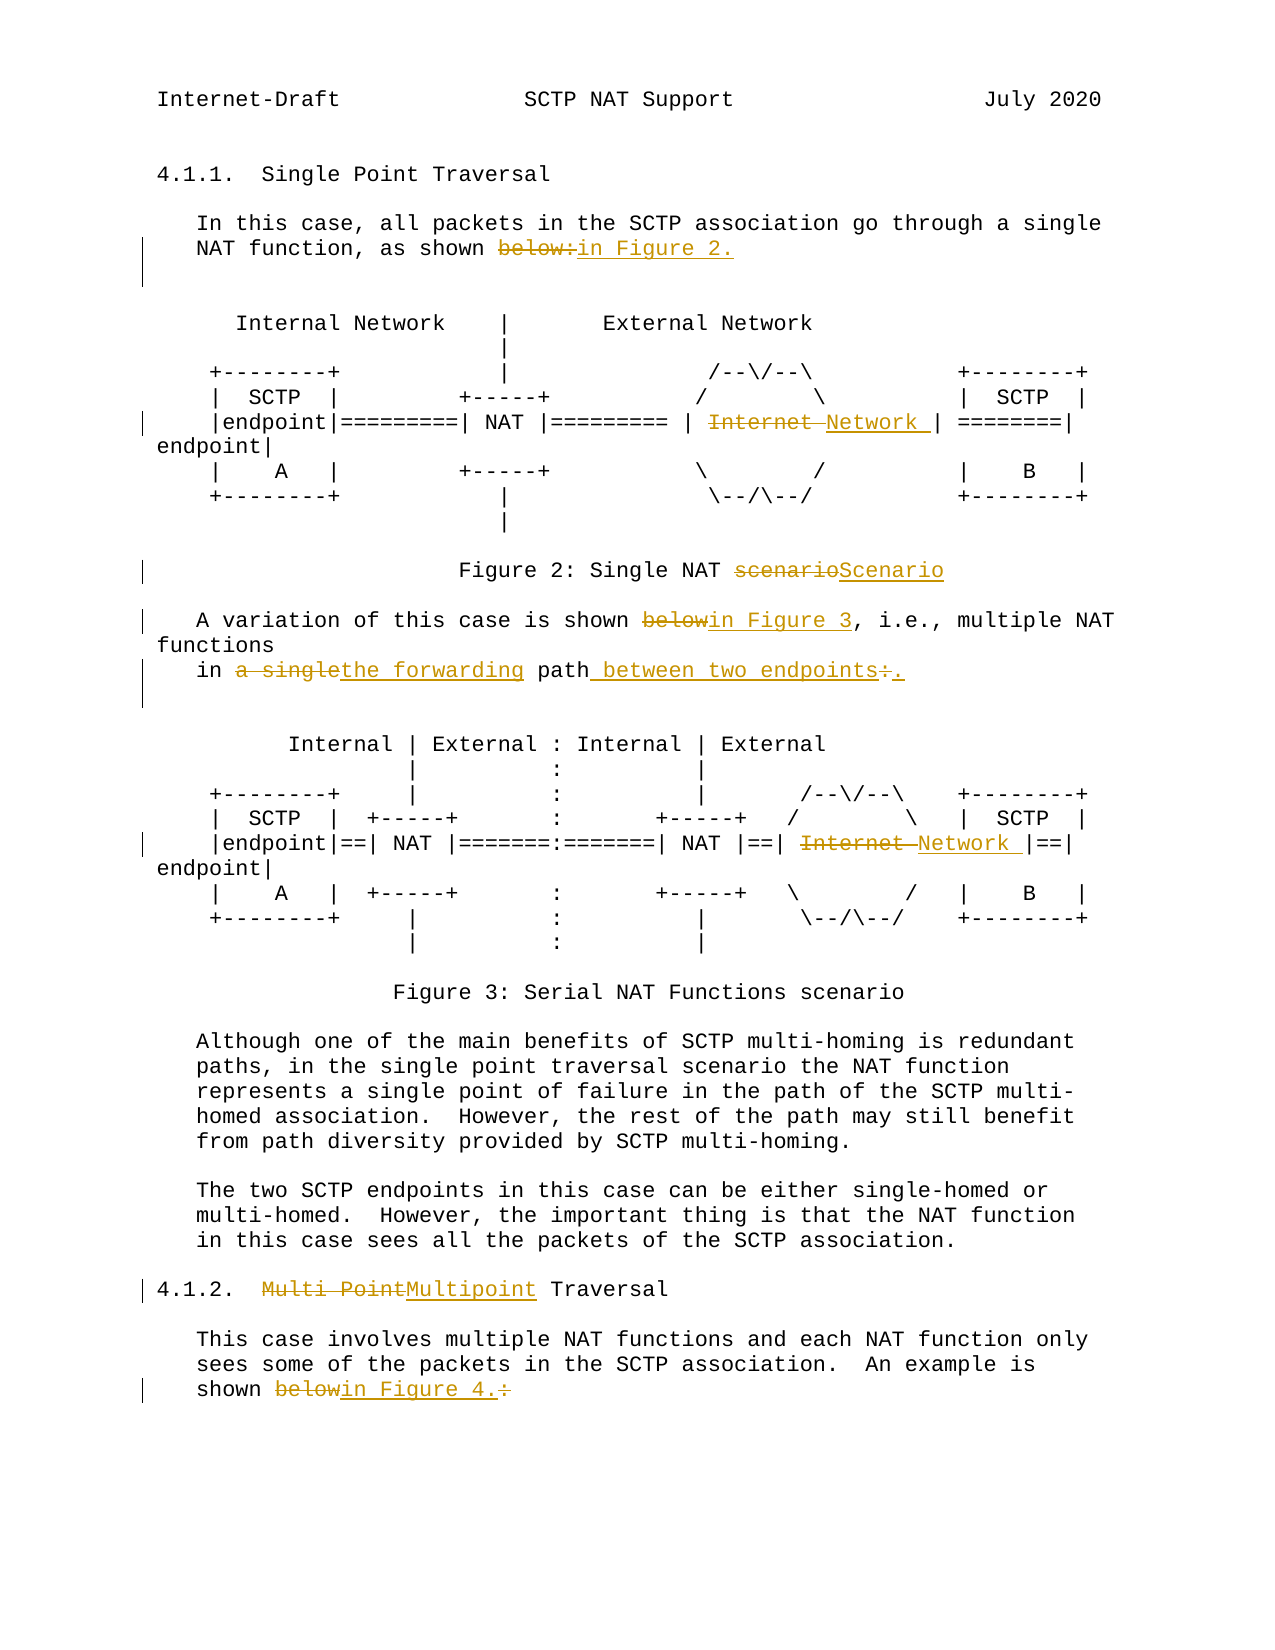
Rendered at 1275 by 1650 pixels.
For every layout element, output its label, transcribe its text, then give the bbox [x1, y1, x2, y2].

text shown [156, 1378, 1118, 1403]
text in this case sees all the packets of the SCTP association. [156, 1229, 1118, 1254]
text | A | +-----+ \ / | B | [156, 461, 1118, 485]
text Although one of the main benefits of SCTP multi-homing is redundant [156, 1031, 1118, 1056]
text The two SCTP endpoints in this case can be either single-homed or [156, 1179, 1118, 1204]
text multi-homed. However, the important thing is that the NAT function [156, 1204, 1118, 1229]
text This case involves multiple NAT functions and each NAT function only [156, 1328, 1118, 1353]
text | : | [156, 758, 1118, 783]
text +--------+ | /--\/--\ +--------+ [156, 361, 1118, 386]
text |endpoint|=========| NAT |========= | | ========|endpoint| [156, 411, 1118, 461]
text A variation of this case is shown , i.e., multiple NAT functions [156, 609, 1118, 659]
text | [156, 510, 1118, 535]
text | SCTP | +-----+ / \ | SCTP | [156, 386, 1118, 411]
text sees some of the packets in the SCTP association. An example is [156, 1353, 1118, 1378]
text |endpoint|==| NAT |=======:=======| NAT |==| |==|endpoint| [156, 832, 1118, 882]
text homed association. However, the rest of the path may still benefit [156, 1105, 1118, 1130]
text 4.1.1. Single Point Traversal [156, 163, 1118, 188]
text +--------+ | \--/\--/ +--------+ [156, 485, 1118, 510]
text 4.1.2. Traversal [156, 1279, 1118, 1303]
text +--------+ | : | \--/\--/ +--------+ [156, 907, 1118, 932]
text in path [156, 659, 1118, 684]
text | SCTP | +-----+ : +-----+ / \ | SCTP | [156, 808, 1118, 832]
text from path diversity provided by SCTP multi-homing. [156, 1130, 1118, 1155]
text Figure 3: Serial NAT Functions scenario [156, 981, 1118, 1006]
text In this case, all packets in the SCTP association go through a single [156, 213, 1118, 237]
text | A | +-----+ : +-----+ \ / | B | [156, 882, 1118, 907]
text Figure 2: Single NAT [156, 560, 1118, 584]
text NAT function, as shown [156, 237, 1118, 262]
text | [156, 337, 1118, 361]
text Internet-Draft SCTP NAT Support July 2020 [156, 89, 1118, 113]
text Internal Network | External Network [156, 312, 1118, 337]
text | : | [156, 932, 1118, 956]
text Internal | External : Internal | External [156, 733, 1118, 758]
text +--------+ | : | /--\/--\ +--------+ [156, 783, 1118, 808]
text represents a single point of failure in the path of the SCTP multi- [156, 1080, 1118, 1105]
text paths, in the single point traversal scenario the NAT function [156, 1056, 1118, 1080]
